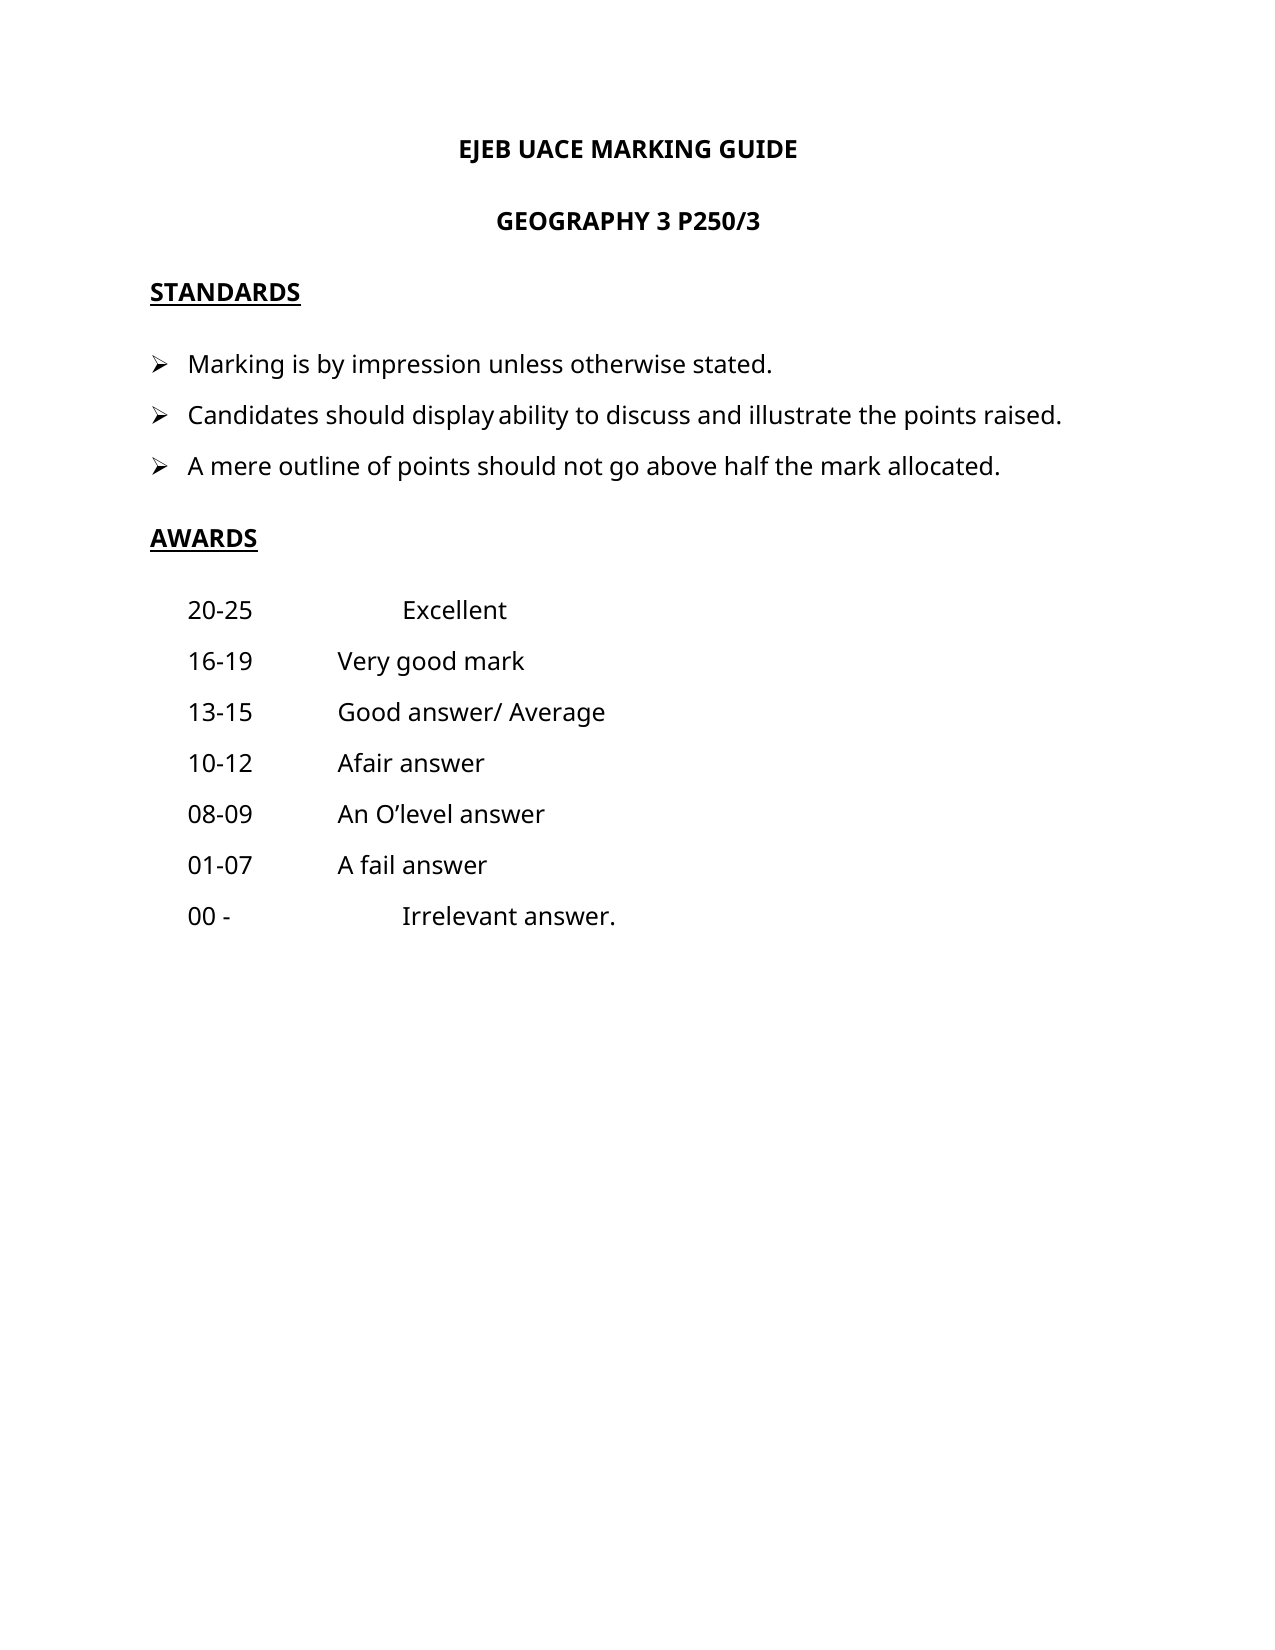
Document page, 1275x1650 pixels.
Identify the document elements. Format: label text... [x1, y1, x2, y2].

text AWARDS [112, 521, 1144, 555]
text GEOGRAPHY 3 P250/3 [112, 203, 1144, 237]
list 01-07 A fail answer [187, 848, 1144, 882]
list Candidates should display ability to discuss and illustrate the points raised. [150, 398, 1144, 432]
list 16-19 Very good mark [187, 644, 1144, 678]
text EJEB UACE MARKING GUIDE [112, 131, 1144, 165]
list A mere outline of points should not go above half the mark allocated. [150, 449, 1144, 483]
list 10-12 Afair answer [187, 746, 1144, 780]
list Marking is by impression unless otherwise stated. [150, 347, 1144, 381]
list 13-15 Good answer/ Average [187, 695, 1144, 729]
list 20-25 Excellent [187, 593, 1144, 627]
text STANDARDS [112, 275, 1144, 309]
list 08-09 An O’level answer [187, 797, 1144, 831]
list 00 - Irrelevant answer. [187, 899, 1144, 933]
